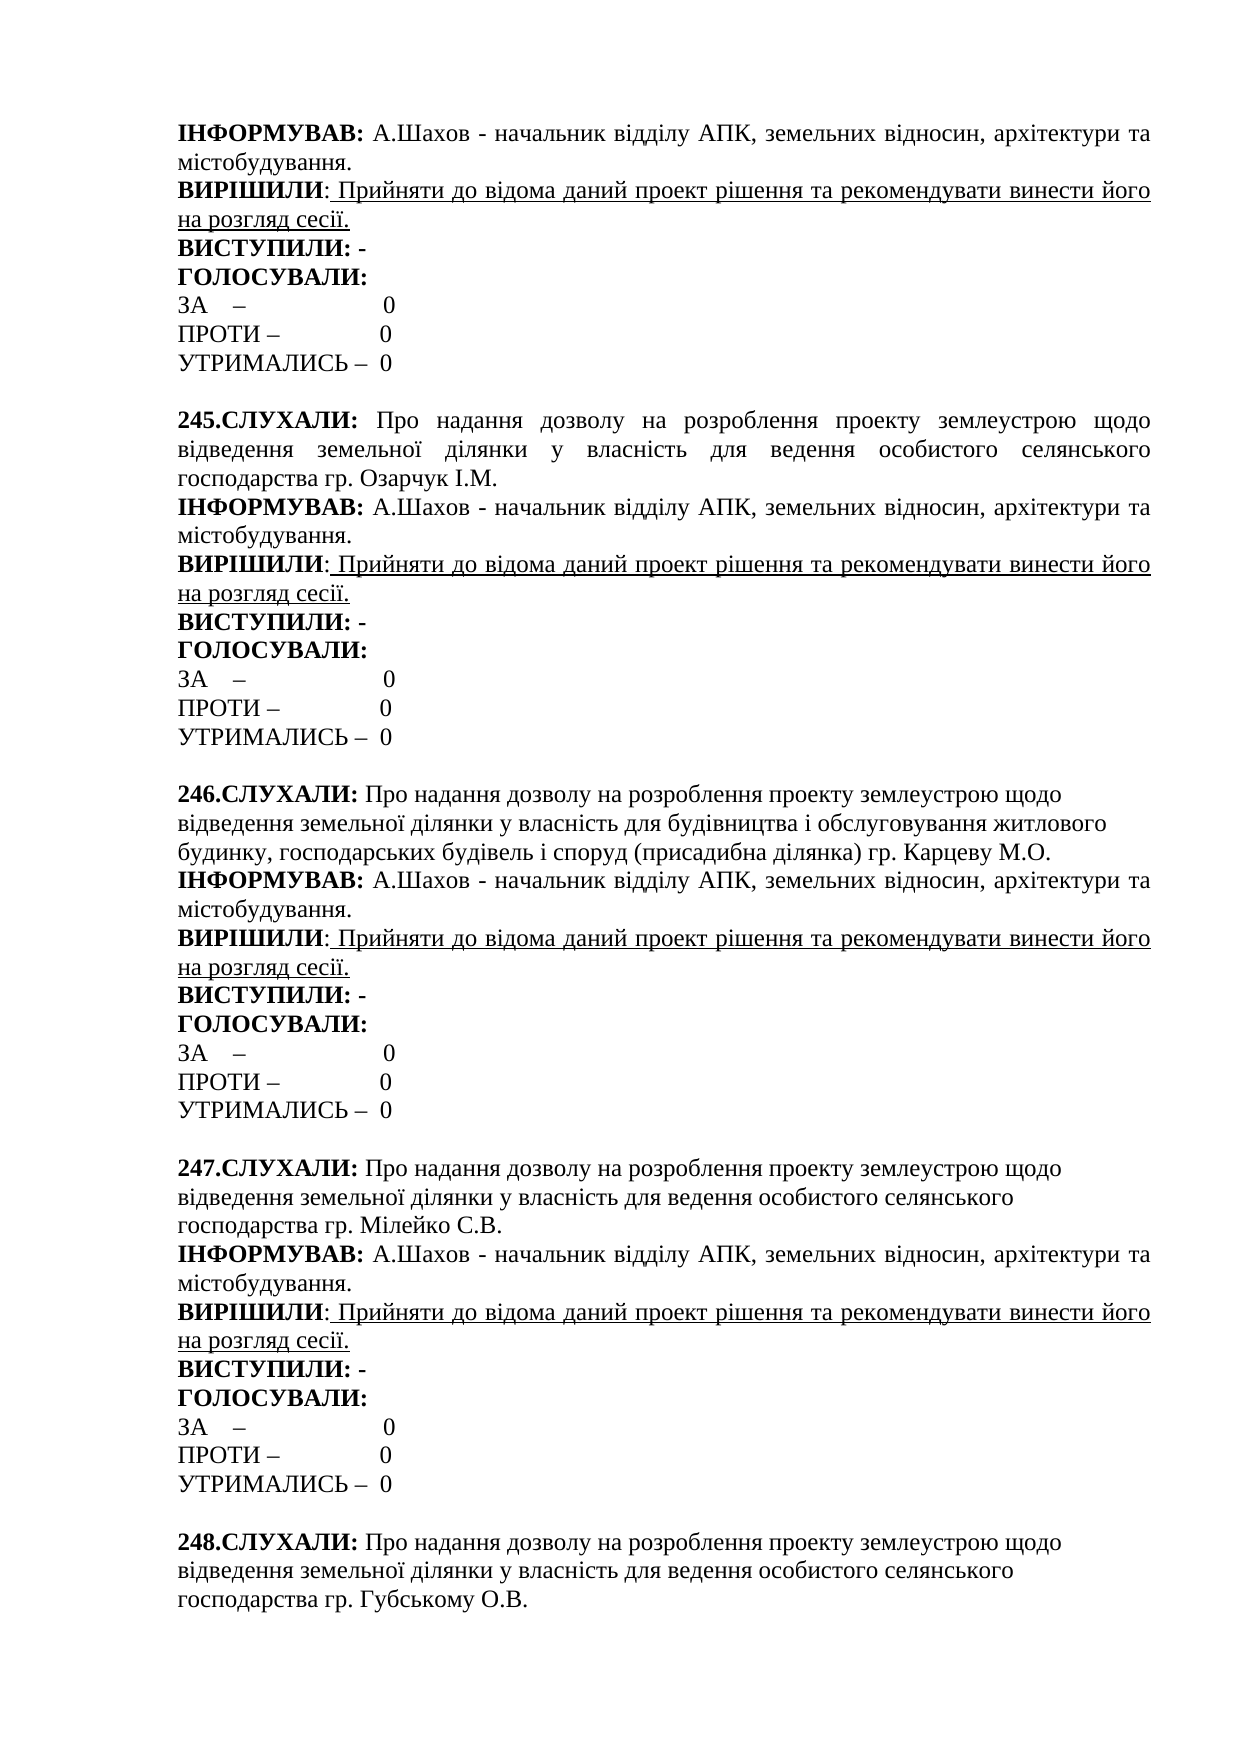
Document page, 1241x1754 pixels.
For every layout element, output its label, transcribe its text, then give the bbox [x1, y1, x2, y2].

text ЗА – 0 [177, 291, 1152, 319]
text ІНФОРМУВАВ: А.Шахов - начальник відділу АПК, земельних відносин, архітектури та містобудування. [177, 118, 1152, 176]
text УТРИМАЛИСЬ – 0 [177, 1096, 1152, 1124]
text ВИСТУПИЛИ: - [177, 607, 1152, 636]
text УТРИМАЛИСЬ – 0 [177, 722, 1152, 751]
text ВИСТУПИЛИ: - [177, 233, 1152, 262]
text ІНФОРМУВАВ: А.Шахов - начальник відділу АПК, земельних відносин, архітектури та містобудування. [177, 492, 1152, 549]
text ВИСТУПИЛИ: - [177, 981, 1152, 1009]
text ВИРІШИЛИ: Прийняти до відома даний проект рішення та рекомендувати винести його на розгляд сесії. [177, 176, 1152, 233]
text ВИСТУПИЛИ: - [177, 1354, 1152, 1383]
text ЗА – 0 [177, 1412, 1152, 1441]
text УТРИМАЛИСЬ – 0 [177, 1469, 1152, 1498]
text ВИРІШИЛИ: Прийняти до відома даний проект рішення та рекомендувати винести його на розгляд сесії. [177, 1297, 1152, 1354]
text ІНФОРМУВАВ: А.Шахов - начальник відділу АПК, земельних відносин, архітектури та містобудування. [177, 1239, 1152, 1297]
text ГОЛОСУВАЛИ: [177, 262, 1152, 291]
text ЗА – 0 [177, 664, 1152, 693]
text 245.СЛУХАЛИ: Про надання дозволу на розроблення проекту землеустрою щодо відведення земельної ділянки у власність для ведення особистого селянського господарства гр. Озарчук І.М. [177, 406, 1152, 492]
text ПРОТИ – 0 [177, 1067, 1152, 1096]
text ВИРІШИЛИ: Прийняти до відома даний проект рішення та рекомендувати винести його на розгляд сесії. [177, 923, 1152, 981]
text УТРИМАЛИСЬ – 0 [177, 348, 1152, 377]
text 248.СЛУХАЛИ: Про надання дозволу на розроблення проекту землеустрою щодо відведення земельної ділянки у власність для ведення особистого селянського господарства гр. Губському О.В. [177, 1527, 1152, 1613]
text ВИРІШИЛИ: Прийняти до відома даний проект рішення та рекомендувати винести його на розгляд сесії. [177, 549, 1152, 607]
text ГОЛОСУВАЛИ: [177, 1383, 1152, 1412]
text 247.СЛУХАЛИ: Про надання дозволу на розроблення проекту землеустрою щодо відведення земельної ділянки у власність для ведення особистого селянського господарства гр. Мілейко С.В. [177, 1153, 1152, 1239]
text ПРОТИ – 0 [177, 319, 1152, 348]
text 246.СЛУХАЛИ: Про надання дозволу на розроблення проекту землеустрою щодо відведення земельної ділянки у власність для будівництва і обслуговування житлового будинку, господарських будівель і споруд (присадибна ділянка) гр. Карцеву М.О. [177, 779, 1152, 866]
text ІНФОРМУВАВ: А.Шахов - начальник відділу АПК, земельних відносин, архітектури та містобудування. [177, 866, 1152, 923]
text ГОЛОСУВАЛИ: [177, 1009, 1152, 1038]
text ГОЛОСУВАЛИ: [177, 636, 1152, 664]
text ЗА – 0 [177, 1038, 1152, 1067]
text ПРОТИ – 0 [177, 1441, 1152, 1469]
text ПРОТИ – 0 [177, 693, 1152, 722]
